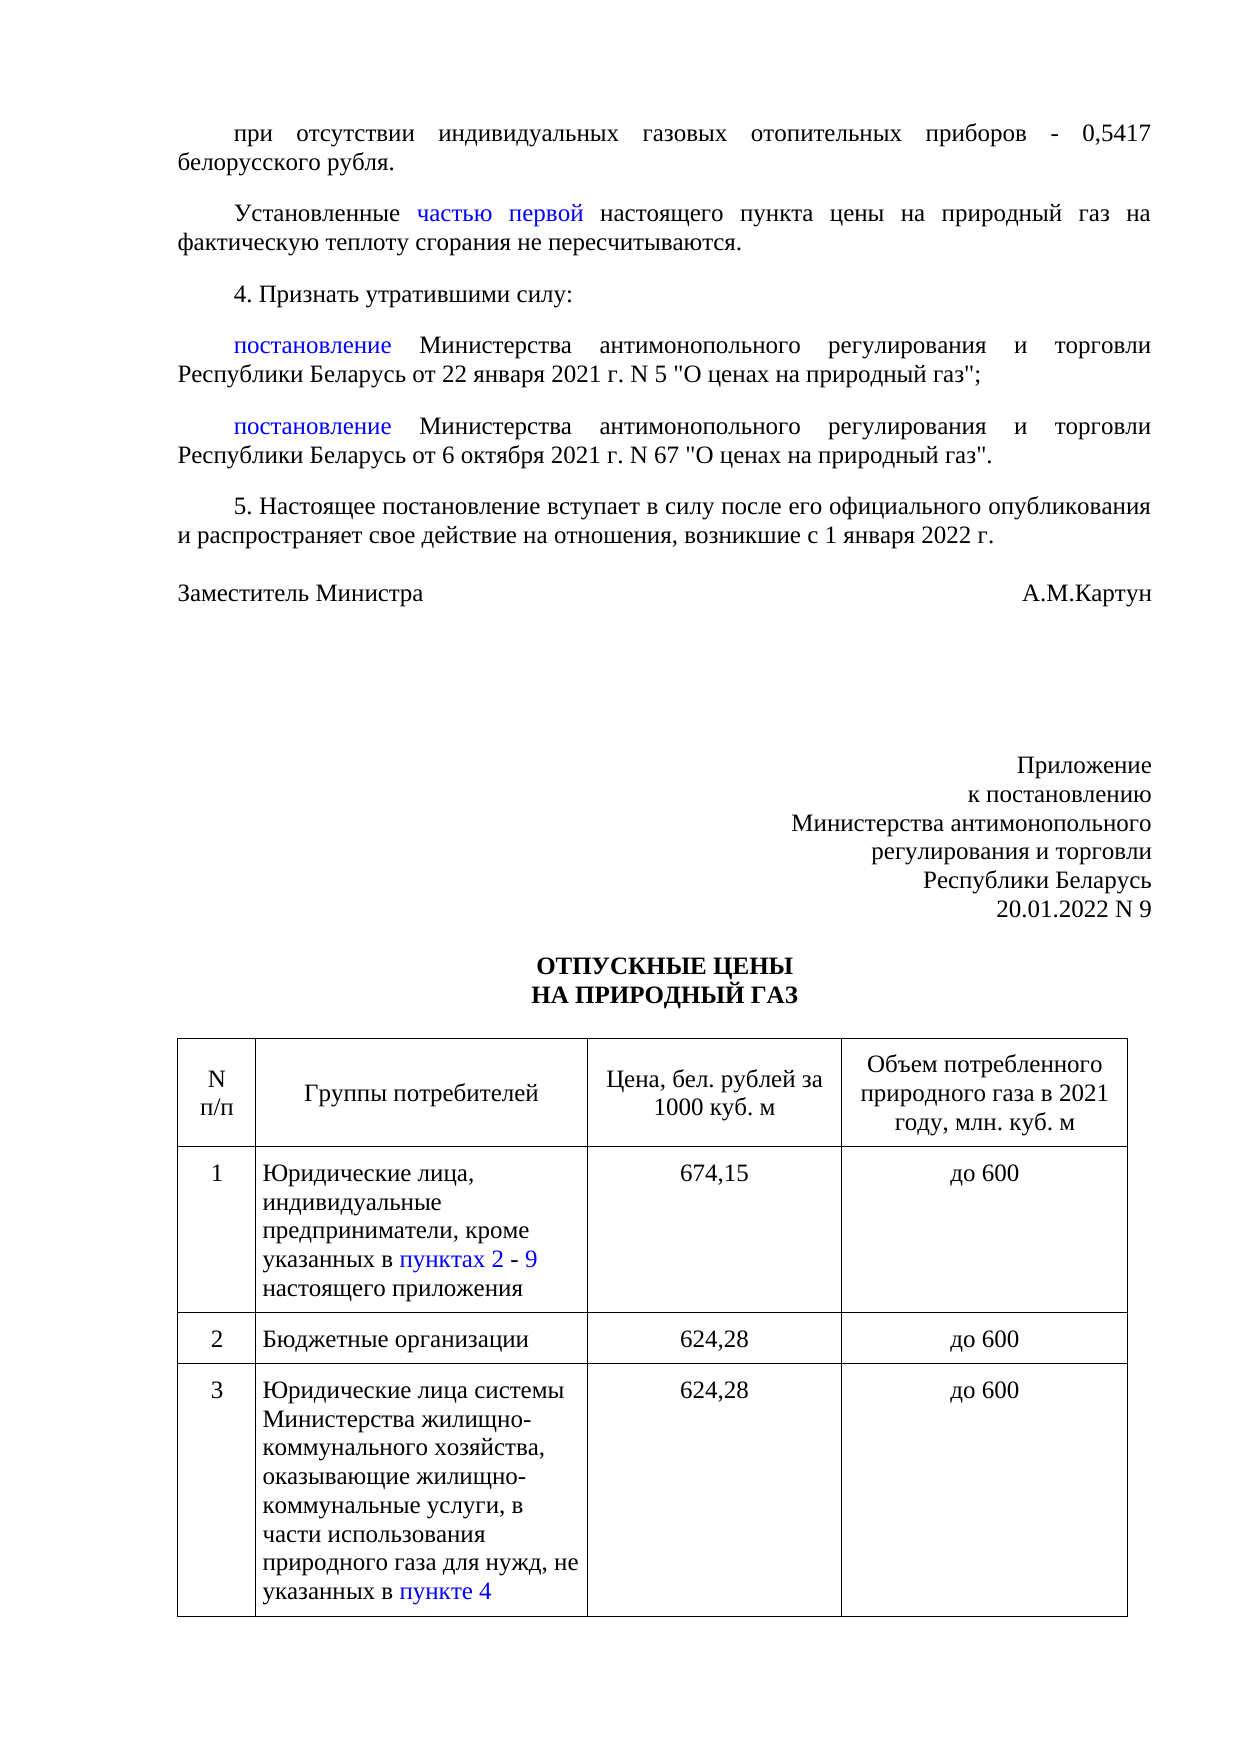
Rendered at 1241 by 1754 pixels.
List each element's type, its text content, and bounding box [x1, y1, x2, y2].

table_cell 674,15 [588, 1147, 841, 1312]
text Приложение [177, 750, 1152, 779]
table_header Цена, бел. рублей за 1000 куб. м [588, 1039, 841, 1146]
text регулирования и торговли [177, 836, 1152, 865]
table_cell 624,28 [588, 1313, 841, 1363]
text Министерства антимонопольного [177, 808, 1152, 836]
table_header Заместитель Министра [177, 578, 664, 606]
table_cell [256, 1364, 587, 1616]
text постановление Министерства антимонопольного регулирования и торговли Республики Беларусь от 6 октября 2021 г. N 67 "О ценах на природный газ". [177, 411, 1152, 468]
table_cell Бюджетные организации [256, 1313, 587, 1363]
table_cell 3 [178, 1364, 255, 1616]
table_cell до 600 [842, 1364, 1127, 1616]
table_cell до 600 [842, 1147, 1127, 1312]
text 4. Признать утратившими силу: [177, 279, 1152, 308]
text при отсутствии индивидуальных газовых отопительных приборов - 0,5417 белорусского рубля. [177, 118, 1152, 176]
text 5. Настоящее постановление вступает в силу после его официального опубликования и распространяет свое действие на отношения, возникшие с 1 января 2022 г. [177, 491, 1152, 549]
title ОТПУСКНЫЕ ЦЕНЫ [177, 951, 1152, 980]
table_header Объем потребленного природного газа в 2021 году, млн. куб. м [842, 1039, 1127, 1146]
title НА ПРИРОДНЫЙ ГАЗ [177, 980, 1152, 1009]
table_header Группы потребителей [256, 1039, 587, 1146]
table_header А.М.Картун [664, 578, 1152, 606]
table_cell Юридические лица, индивидуальные предприниматели, кроме указанных в пунктах 2 - 9 настоящего приложения [256, 1147, 587, 1312]
table_cell 2 [178, 1313, 255, 1363]
text Республики Беларусь [177, 865, 1152, 894]
text 20.01.2022 N 9 [177, 894, 1152, 923]
table_cell 624,28 [588, 1364, 841, 1616]
table_header N п/п [178, 1039, 255, 1146]
text постановление Министерства антимонопольного регулирования и торговли Республики Беларусь от 22 января 2021 г. N 5 "О ценах на природный газ"; [177, 331, 1152, 388]
table_cell до 600 [842, 1313, 1127, 1363]
text Установленные частью первой настоящего пункта цены на природный газ на фактическую теплоту сгорания не пересчитываются. [177, 198, 1152, 256]
text к постановлению [177, 779, 1152, 808]
table_cell 1 [178, 1147, 255, 1312]
